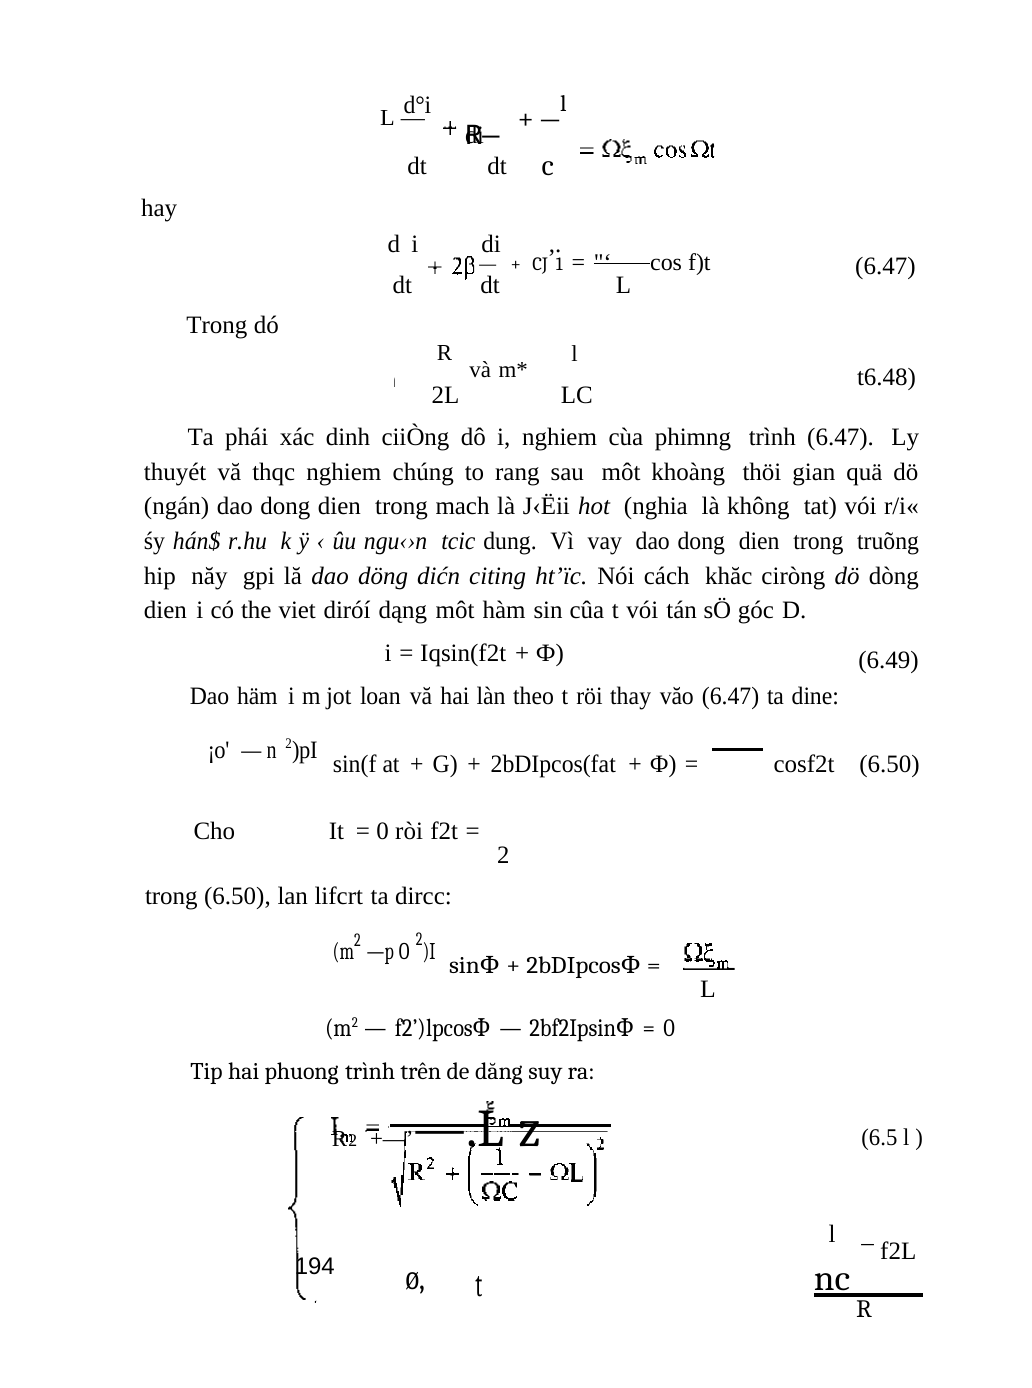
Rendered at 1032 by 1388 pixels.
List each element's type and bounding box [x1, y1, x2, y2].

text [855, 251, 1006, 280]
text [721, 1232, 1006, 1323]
picture [580, 139, 715, 164]
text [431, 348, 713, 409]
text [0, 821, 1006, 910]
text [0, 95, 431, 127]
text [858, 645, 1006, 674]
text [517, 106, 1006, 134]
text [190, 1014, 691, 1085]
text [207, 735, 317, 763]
picture [390, 1101, 611, 1207]
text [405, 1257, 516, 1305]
picture [288, 1117, 317, 1252]
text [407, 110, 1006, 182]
picture [443, 121, 457, 135]
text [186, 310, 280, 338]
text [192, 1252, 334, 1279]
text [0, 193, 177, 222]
picture [331, 1117, 389, 1142]
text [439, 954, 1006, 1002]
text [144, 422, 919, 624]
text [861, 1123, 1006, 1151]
picture [683, 943, 735, 970]
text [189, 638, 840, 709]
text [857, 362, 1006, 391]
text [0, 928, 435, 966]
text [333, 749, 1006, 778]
picture [288, 1279, 317, 1303]
picture [428, 257, 475, 274]
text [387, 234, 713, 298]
